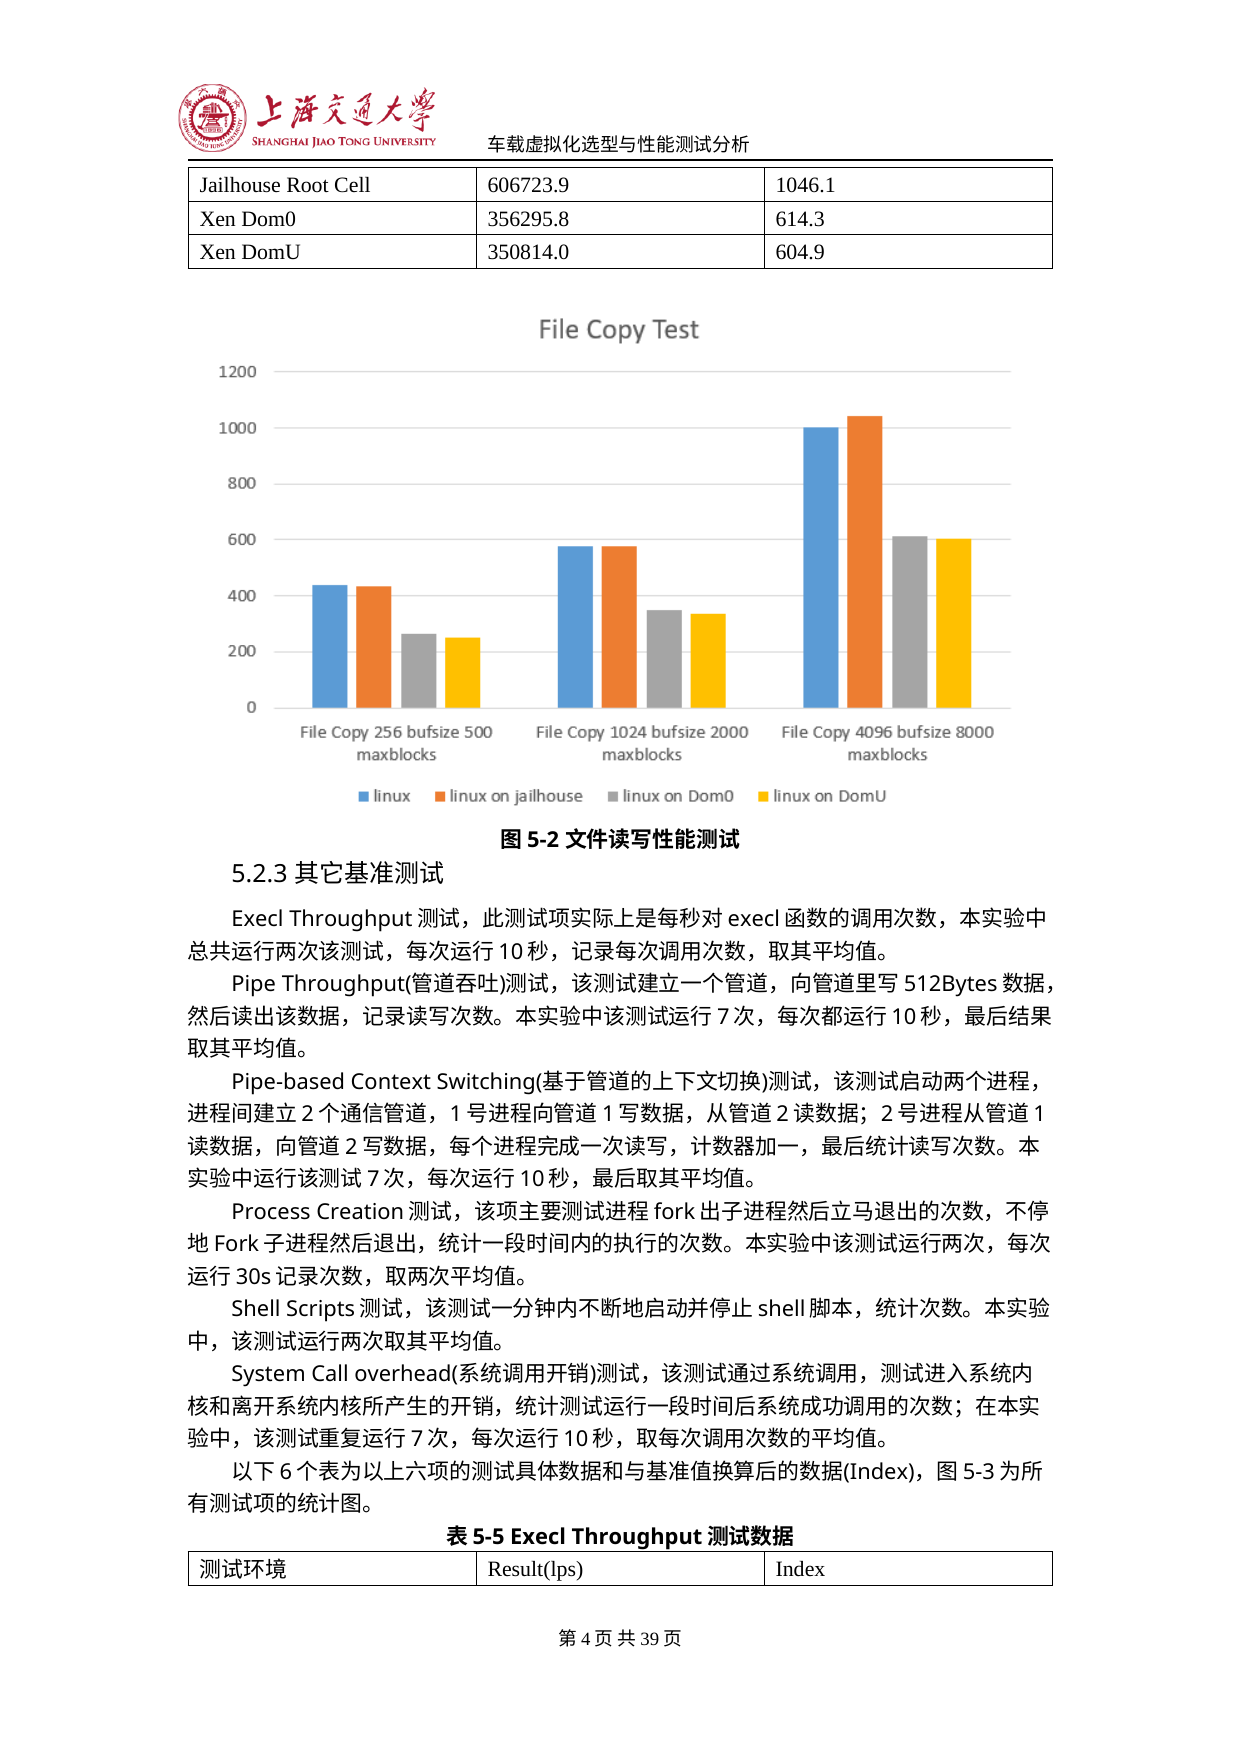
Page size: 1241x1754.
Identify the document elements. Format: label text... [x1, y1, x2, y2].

text Pipe-based Context Switching(基于管道的上下文切换)测试，该测试启动两个进程，进程间建立2个通信管道，1号进程向管道1写数据，从管道2读数据；2号进程从管道1读数据，向管道2写数据，每个进程完成一次读写，计数器加一，最后统计读写次数。本实验中运行该测试7次，每次运行10秒，最后取其平均值。 [187, 1063, 1053, 1193]
text 以下6个表为以上六项的测试具体数据和与基准值换算后的数据(Index)，图5-3为所有测试项的统计图。 [187, 1453, 1053, 1518]
table_cell Jailhouse Root Cell [189, 168, 476, 201]
text System Call overhead(系统调用开销)测试，该测试通过系统调用，测试进入系统内核和离开系统内核所产生的开销，统计测试运行一段时间后系统成功调用的次数；在本实验中，该测试重复运行7次，每次运行10秒，取每次调用次数的平均值。 [187, 1356, 1053, 1453]
text Shell Scripts测试，该测试一分钟内不断地启动并停止shell脚本，统计次数。本实验中，该测试运行两次取其平均值。 [187, 1291, 1053, 1356]
table_cell 604.9 [765, 235, 1052, 268]
text 5.2.3 其它基准测试 [187, 854, 1053, 890]
picture [178, 84, 436, 152]
table_header Result(lps) [477, 1552, 764, 1584]
text Process Creation测试，该项主要测试进程fork出子进程然后立马退出的次数，不停地Fork子进程然后退出，统计一段时间内的执行的次数。本实验中该测试运行两次，每次运行30s记录次数，取两次平均值。 [187, 1193, 1053, 1291]
table_header 测试环境 [189, 1552, 476, 1584]
text 表5-5 Execl Throughput测试数据 [187, 1518, 1053, 1551]
text Execl Throughput测试，此测试项实际上是每秒对execl函数的调用次数，本实验中总共运行两次该测试，每次运行10秒，记录每次调用次数，取其平均值。 [187, 901, 1053, 966]
table_cell 1046.1 [765, 168, 1052, 201]
table_cell 614.3 [765, 202, 1052, 234]
table_cell 356295.8 [477, 202, 764, 234]
table_cell 350814.0 [477, 235, 764, 268]
table_header Index [765, 1552, 1052, 1584]
text 图5-2 文件读写性能测试 [187, 821, 1053, 854]
table_cell Xen Dom0 [189, 202, 476, 234]
picture [212, 301, 1029, 813]
text Pipe Throughput(管道吞吐)测试，该测试建立一个管道，向管道里写512Bytes数据，然后读出该数据，记录读写次数。本实验中该测试运行7次，每次都运行10秒，最后结果取其平均值。 [187, 966, 1053, 1063]
table_cell 606723.9 [477, 168, 764, 201]
table_cell Xen DomU [189, 235, 476, 268]
